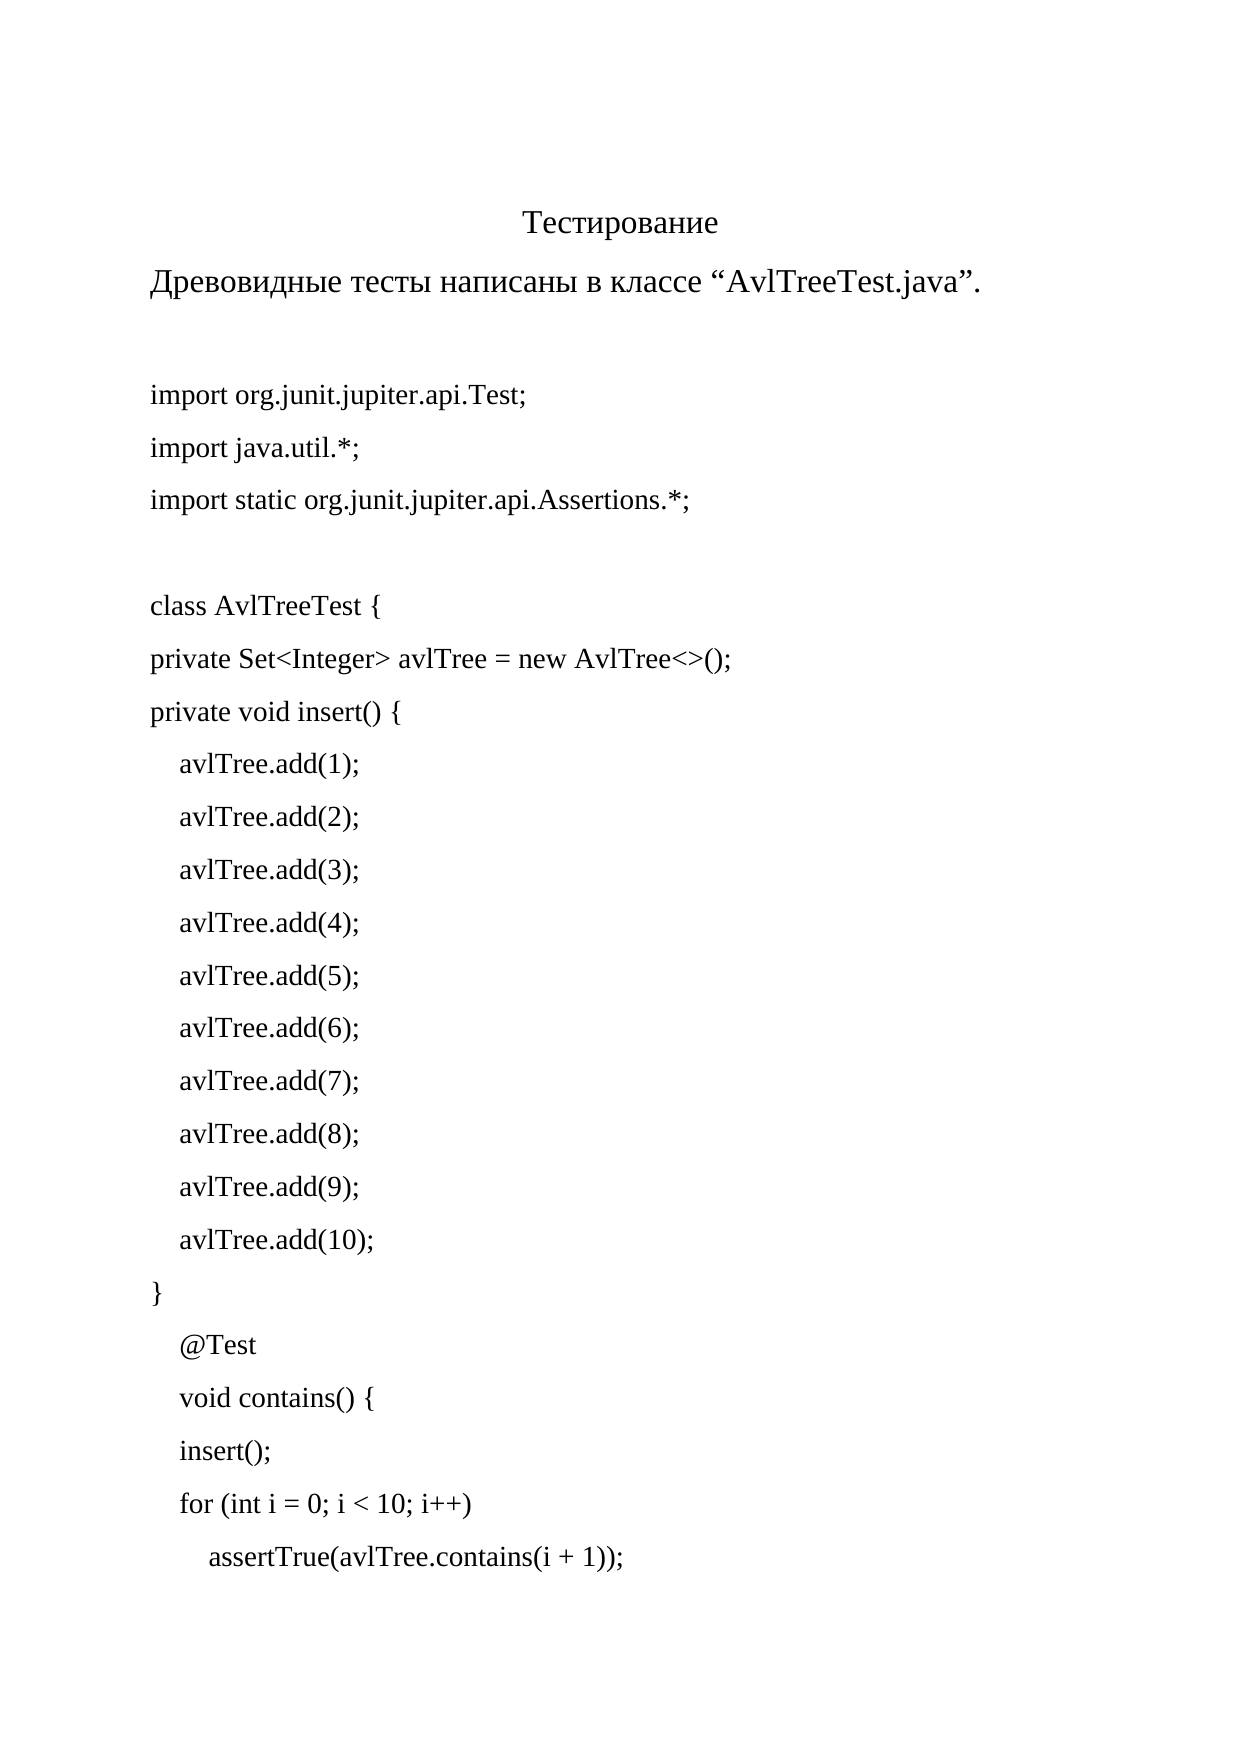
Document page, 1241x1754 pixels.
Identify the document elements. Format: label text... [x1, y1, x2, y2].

text avlTree.add(2); [150, 799, 1090, 833]
text avlTree.add(6); [150, 1011, 1090, 1044]
text Тестирование [150, 203, 1090, 241]
text @Test [150, 1327, 1090, 1361]
text avlTree.add(8); [150, 1116, 1090, 1150]
text } [150, 1275, 1090, 1308]
text avlTree.add(5); [150, 958, 1090, 991]
text import org.junit.jupiter.api.Test; [150, 377, 1090, 410]
text private Set<Integer> avlTree = new AvlTree<>(); [150, 641, 1090, 674]
text avlTree.add(3); [150, 852, 1090, 886]
text for (int i = 0; i < 10; i++) [150, 1486, 1090, 1519]
text class AvlTreeTest { [150, 588, 1090, 622]
text import java.util.*; [150, 430, 1090, 463]
text import static org.junit.jupiter.api.Assertions.*; [150, 482, 1090, 516]
text avlTree.add(4); [150, 905, 1090, 938]
text void contains() { [150, 1380, 1090, 1414]
text Древовидные тесты написаны в классе “AvlTreeTest.java”. [150, 261, 1090, 299]
text private void insert() { [150, 694, 1090, 727]
text insert(); [150, 1433, 1090, 1467]
text avlTree.add(7); [150, 1063, 1090, 1097]
text avlTree.add(9); [150, 1169, 1090, 1203]
text avlTree.add(10); [150, 1222, 1090, 1255]
text assertTrue(avlTree.contains(i + 1)); [150, 1539, 1090, 1572]
text avlTree.add(1); [150, 747, 1090, 780]
